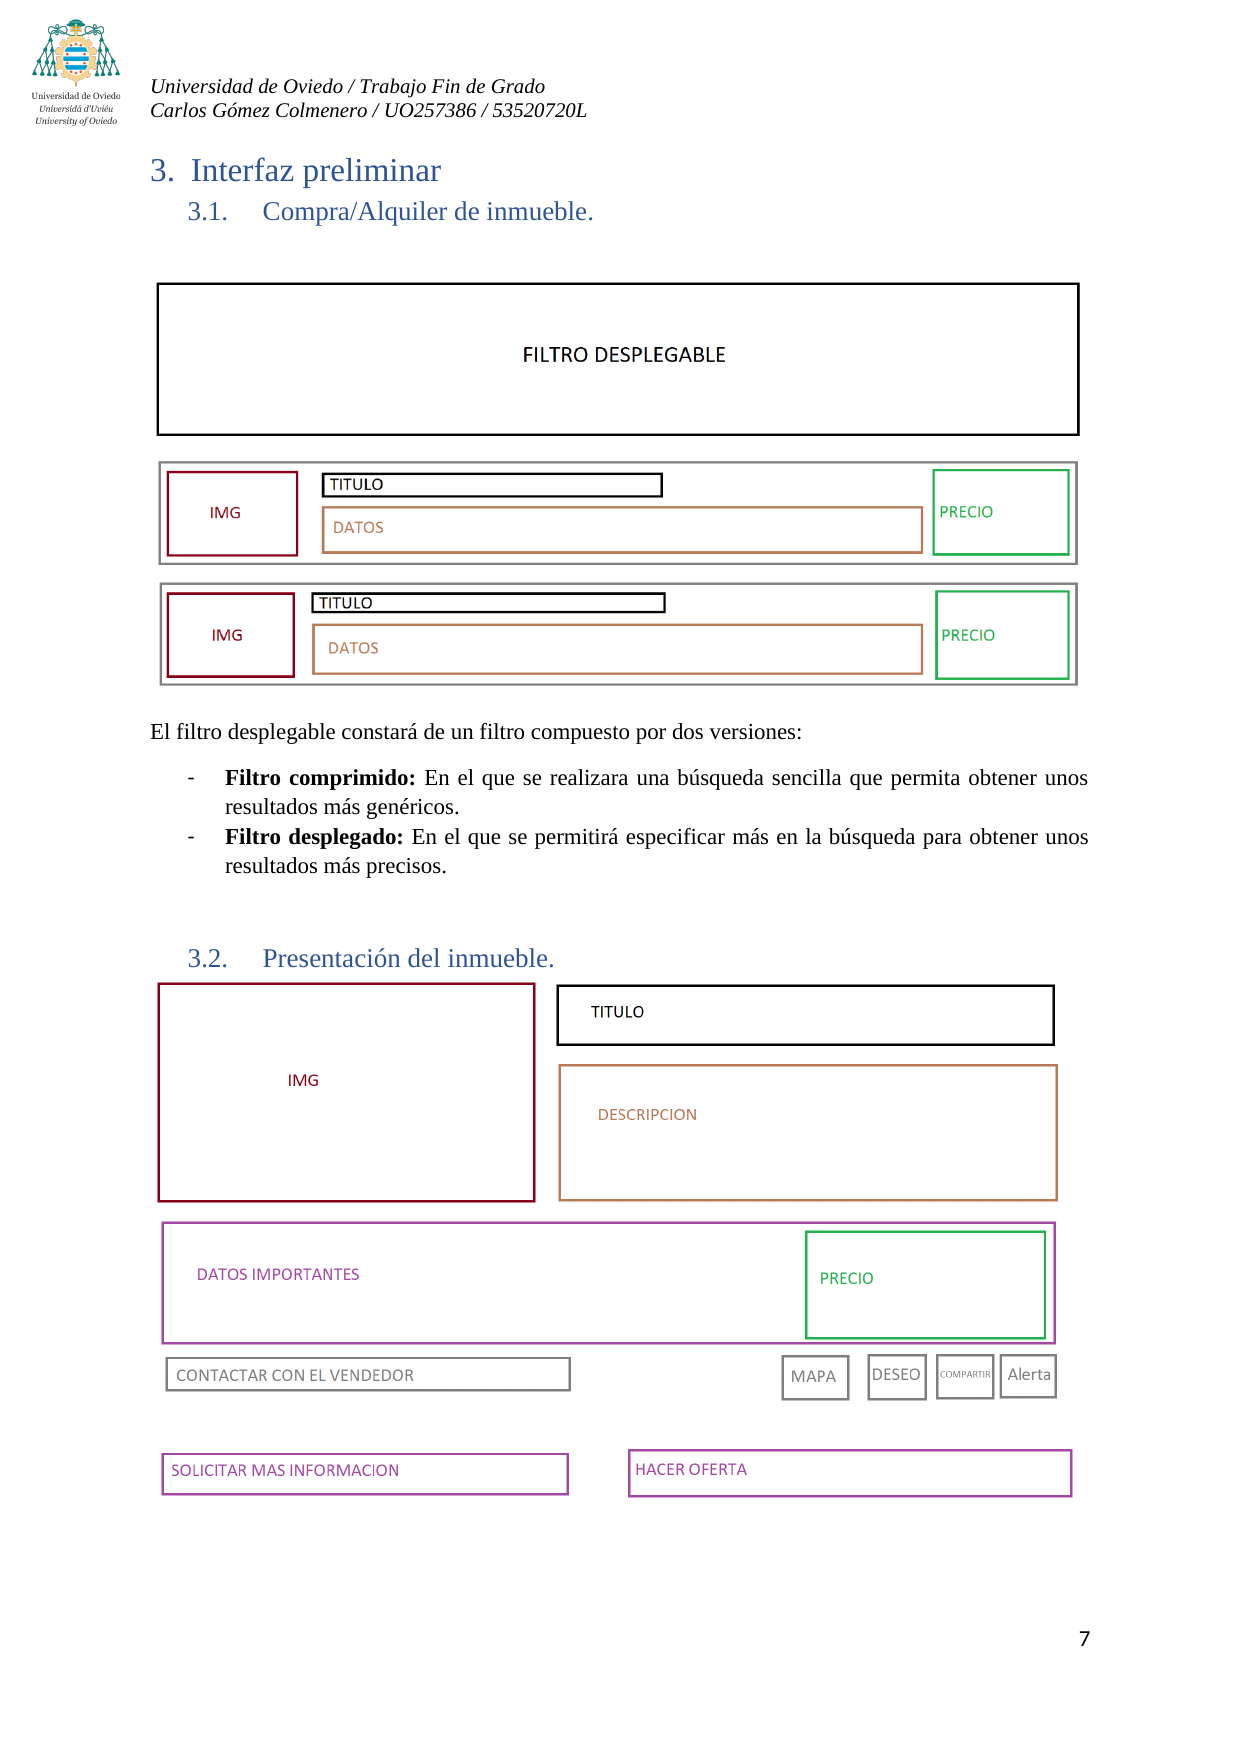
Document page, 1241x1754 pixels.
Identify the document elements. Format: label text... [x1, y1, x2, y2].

text El filtro desplegable constará de un filtro compuesto por dos versiones: [150, 718, 1090, 744]
picture [26, 18, 126, 127]
list Filtro comprimido: En el que se realizara una búsqueda sencilla que permita obtener unos resultados más genéricos. [187, 763, 1090, 820]
picture [150, 975, 1089, 1502]
subtitle Interfaz preliminar [150, 150, 1090, 188]
picture [150, 229, 1089, 700]
subtitle Compra/Alquiler de inmueble. [187, 196, 1090, 227]
list Filtro desplegado: En el que se permitirá especificar más en la búsqueda para obtener unos resultados más precisos. [187, 822, 1090, 878]
subtitle Presentación del inmueble. [187, 942, 1090, 973]
